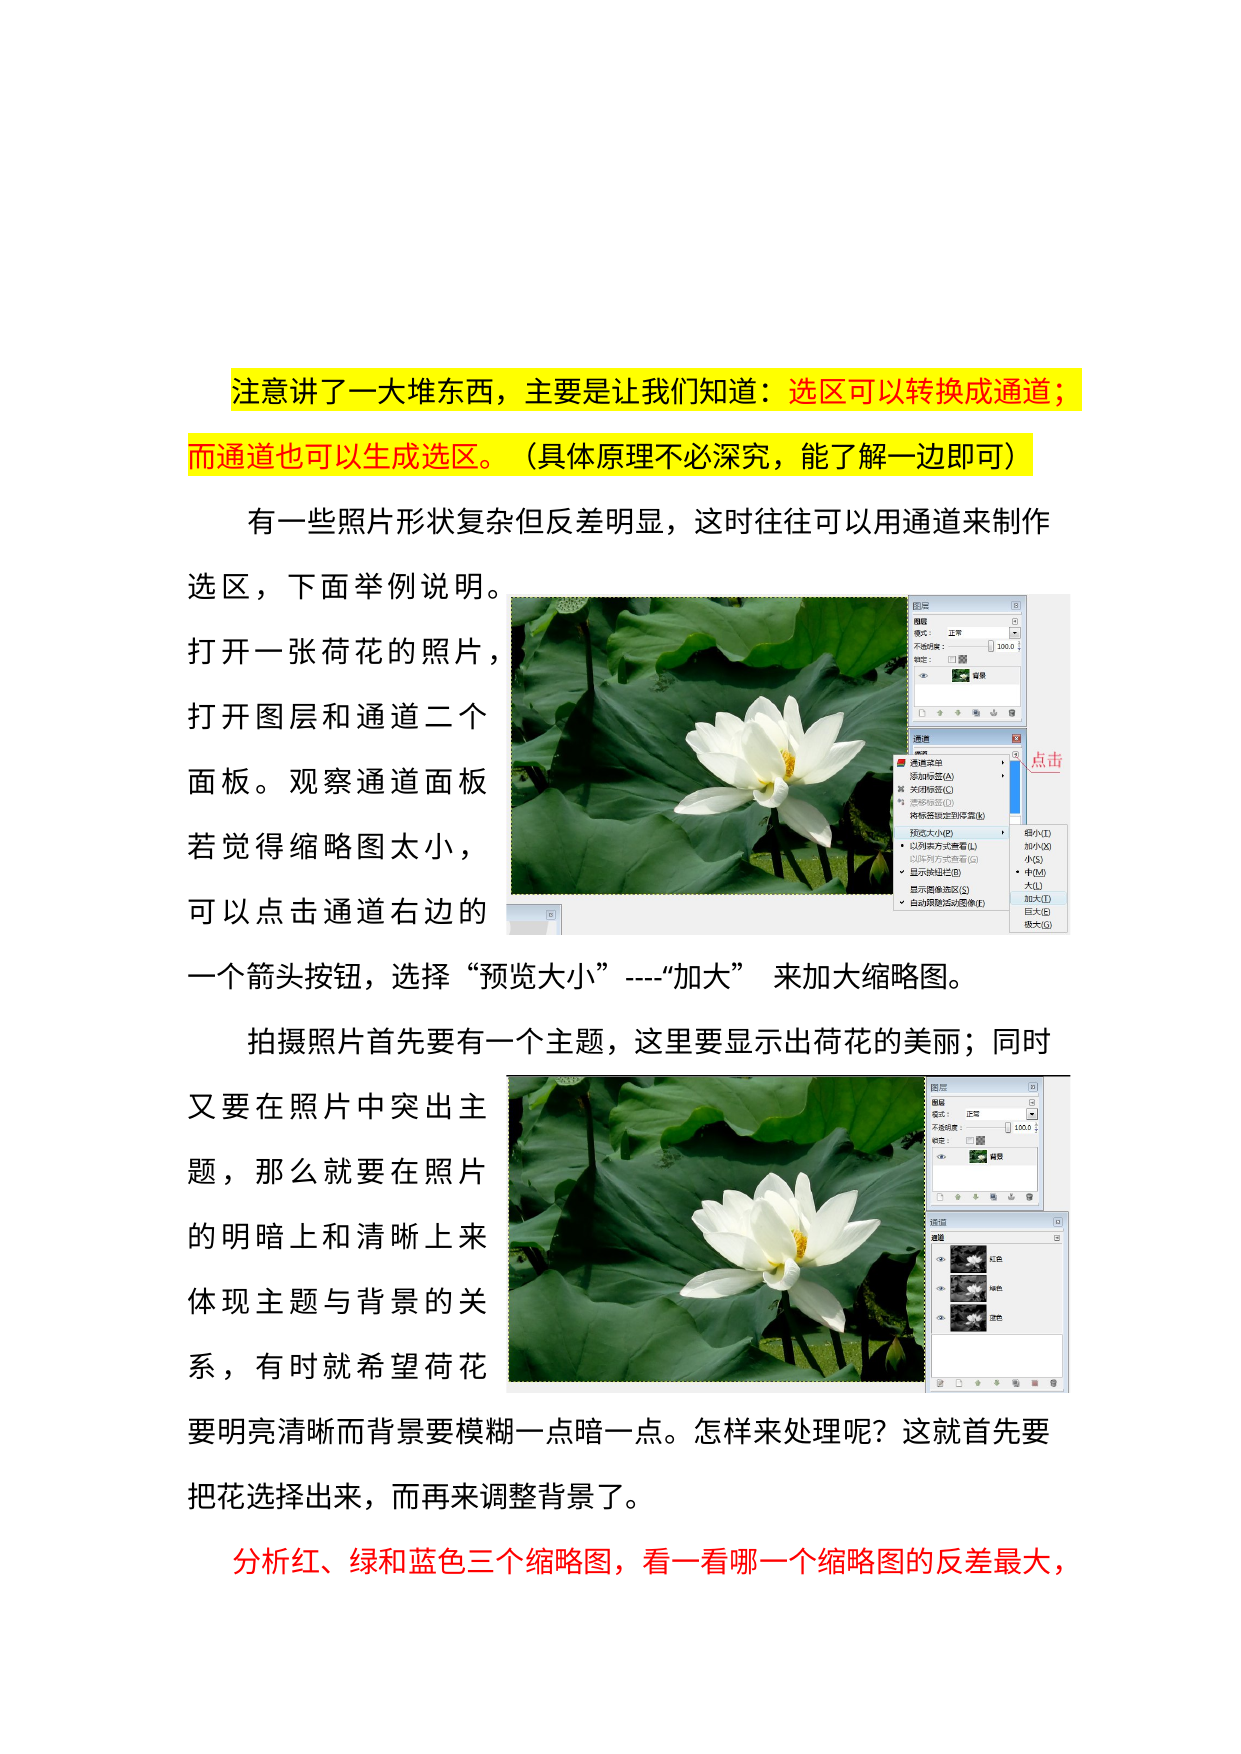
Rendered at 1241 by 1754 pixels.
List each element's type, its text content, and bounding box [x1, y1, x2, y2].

picture [506, 1075, 1071, 1393]
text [187, 1527, 1053, 1592]
text 注意讲了一大堆东西，主要是让我们知道：选区可以转换成通道；而通道也可以生成选区。（具体原理不必深究，能了解一边即可） [187, 357, 1053, 487]
picture [506, 594, 1071, 935]
